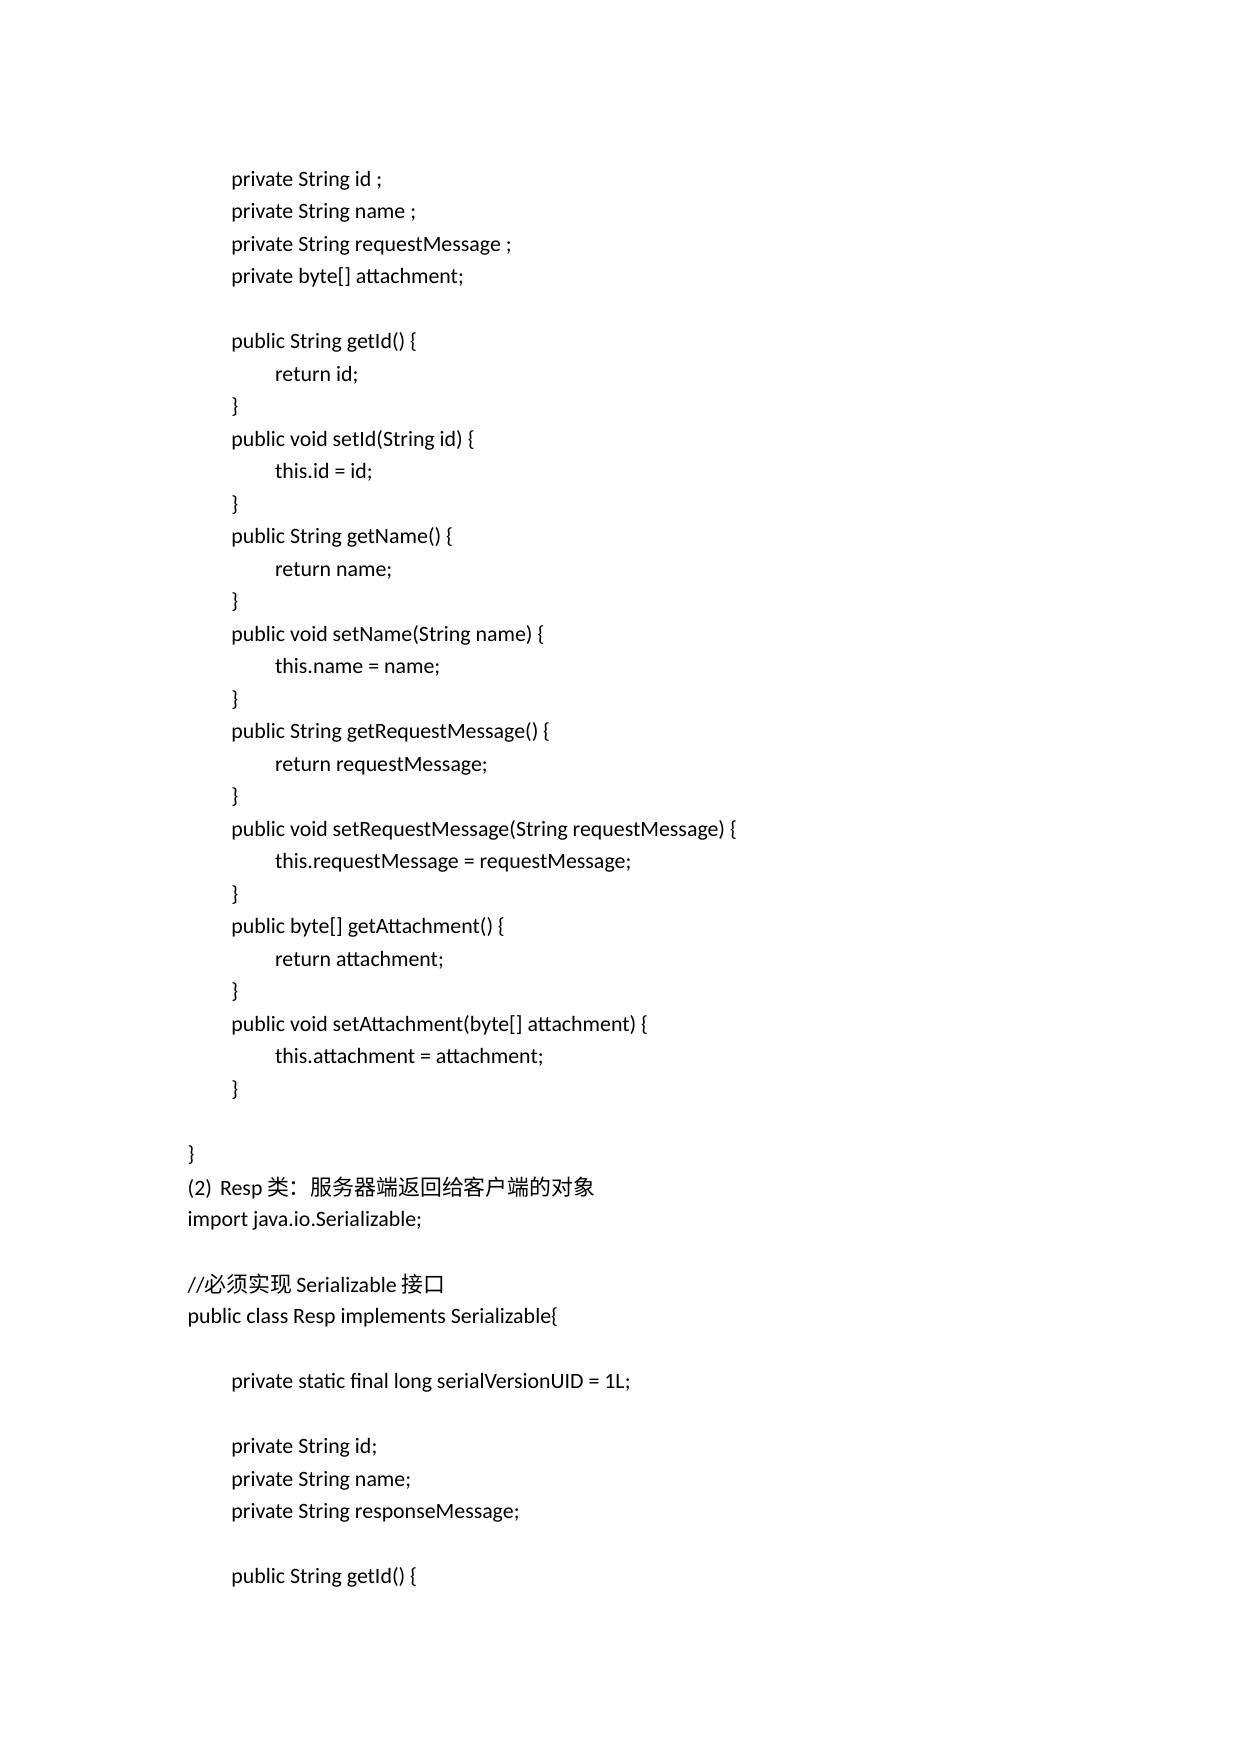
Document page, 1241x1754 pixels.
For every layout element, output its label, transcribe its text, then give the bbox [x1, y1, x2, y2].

list private String id; [187, 1429, 1053, 1462]
list public String getId() { [187, 1559, 1053, 1592]
list private String requestMessage ; [187, 227, 1053, 259]
list private String name ; [187, 194, 1053, 227]
list } [187, 1072, 1053, 1104]
list public String getName() { [187, 519, 1053, 552]
list } [187, 682, 1053, 714]
list private String name; [187, 1462, 1053, 1494]
list public void setName(String name) { [187, 617, 1053, 649]
list return name; [187, 552, 1053, 584]
list private static final long serialVersionUID = 1L; [187, 1364, 1053, 1397]
list return id; [187, 357, 1053, 389]
list this.id = id; [187, 454, 1053, 487]
list } [187, 1137, 1053, 1169]
list this.name = name; [187, 649, 1053, 682]
list Resp类：服务器端返回给客户端的对象 [187, 1169, 1053, 1202]
list } [187, 584, 1053, 617]
list } [187, 487, 1053, 519]
list import java.io.Serializable; [187, 1202, 1053, 1234]
list public String getId() { [187, 324, 1053, 357]
list private String id ; [187, 162, 1053, 194]
list this.requestMessage = requestMessage; [187, 844, 1053, 877]
list this.attachment = attachment; [187, 1039, 1053, 1072]
list public void setRequestMessage(String requestMessage) { [187, 812, 1053, 844]
list } [187, 779, 1053, 812]
list } [187, 389, 1053, 422]
list public byte[] getAttachment() { [187, 909, 1053, 942]
list private byte[] attachment; [187, 259, 1053, 292]
list public class Resp implements Serializable{ [187, 1299, 1053, 1332]
list public String getRequestMessage() { [187, 714, 1053, 747]
list //必须实现Serializable接口 [187, 1267, 1053, 1299]
list } [187, 877, 1053, 909]
list } [187, 974, 1053, 1007]
list return requestMessage; [187, 747, 1053, 779]
list public void setAttachment(byte[] attachment) { [187, 1007, 1053, 1039]
list private String responseMessage; [187, 1494, 1053, 1527]
list return attachment; [187, 942, 1053, 974]
list public void setId(String id) { [187, 422, 1053, 454]
